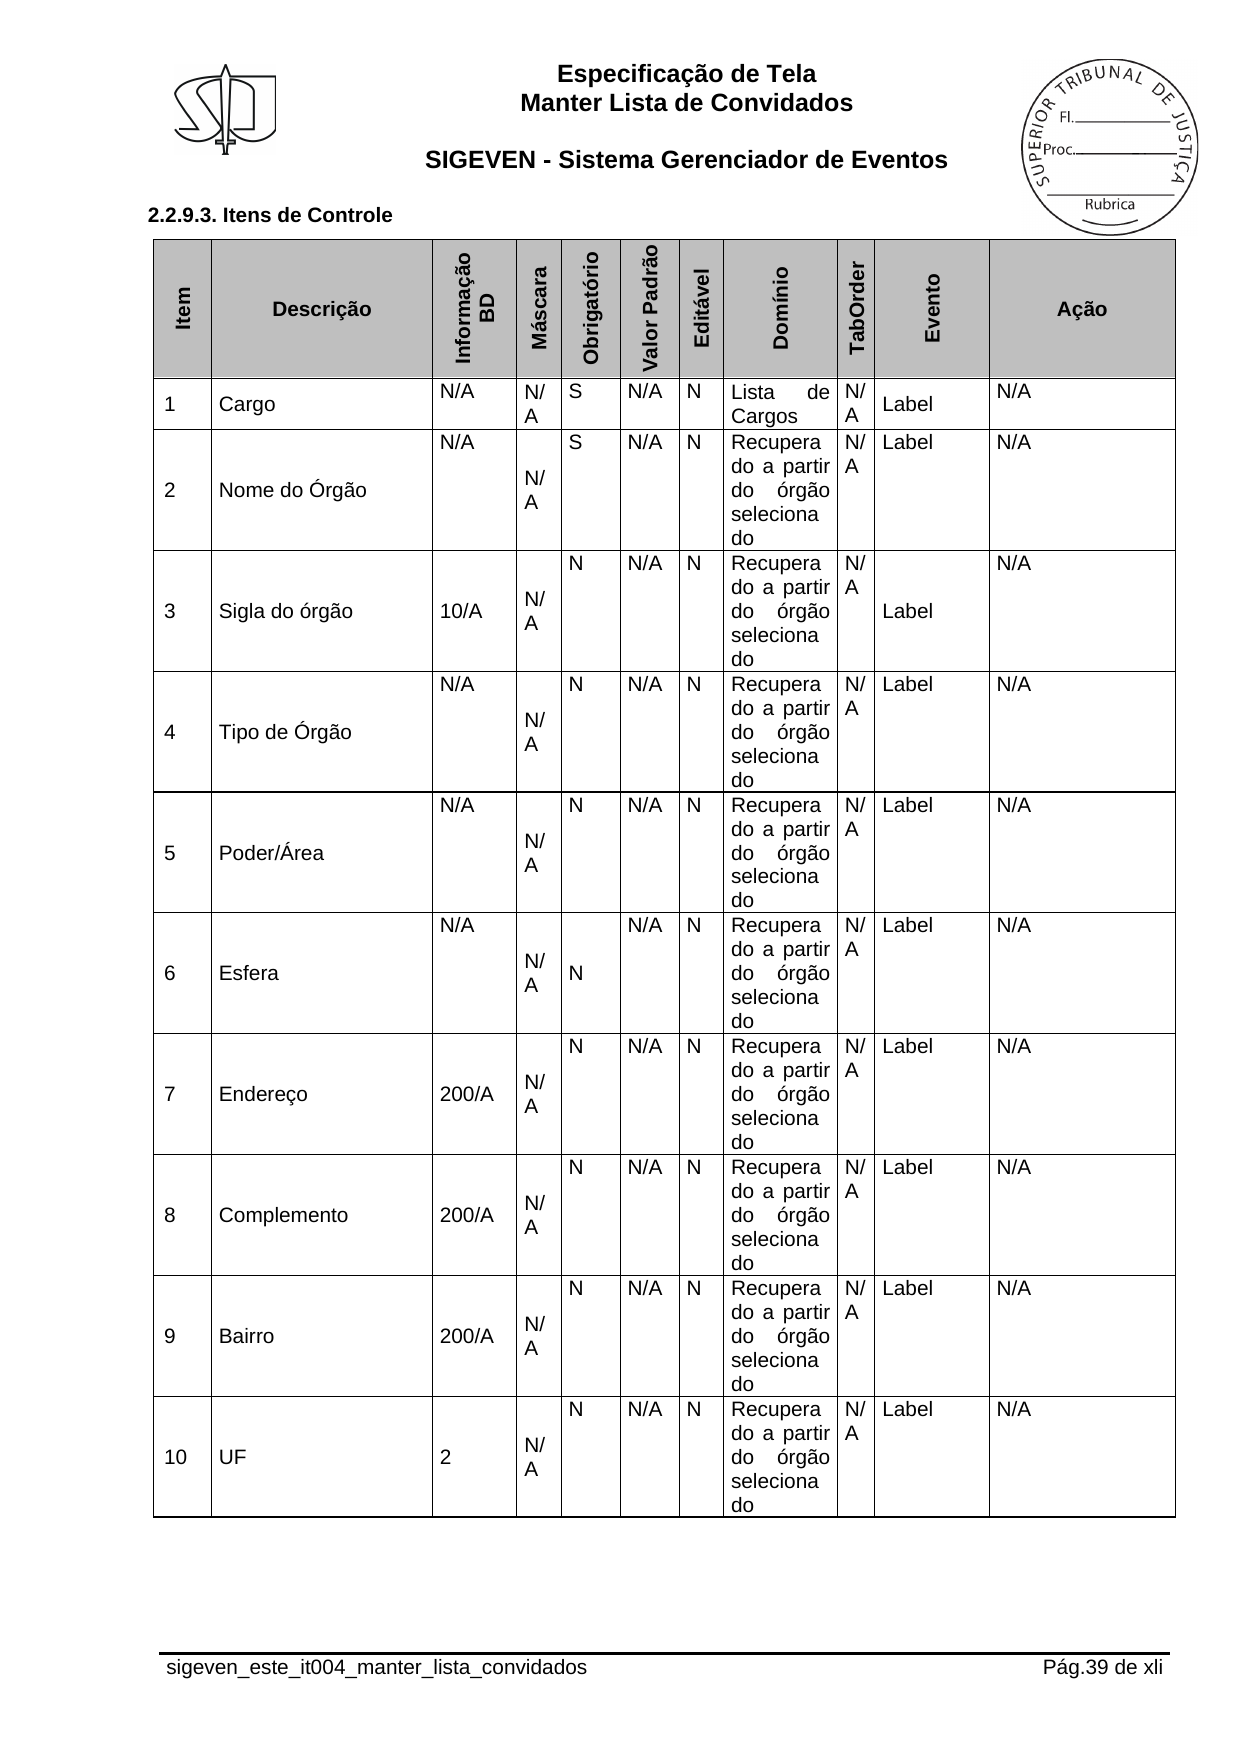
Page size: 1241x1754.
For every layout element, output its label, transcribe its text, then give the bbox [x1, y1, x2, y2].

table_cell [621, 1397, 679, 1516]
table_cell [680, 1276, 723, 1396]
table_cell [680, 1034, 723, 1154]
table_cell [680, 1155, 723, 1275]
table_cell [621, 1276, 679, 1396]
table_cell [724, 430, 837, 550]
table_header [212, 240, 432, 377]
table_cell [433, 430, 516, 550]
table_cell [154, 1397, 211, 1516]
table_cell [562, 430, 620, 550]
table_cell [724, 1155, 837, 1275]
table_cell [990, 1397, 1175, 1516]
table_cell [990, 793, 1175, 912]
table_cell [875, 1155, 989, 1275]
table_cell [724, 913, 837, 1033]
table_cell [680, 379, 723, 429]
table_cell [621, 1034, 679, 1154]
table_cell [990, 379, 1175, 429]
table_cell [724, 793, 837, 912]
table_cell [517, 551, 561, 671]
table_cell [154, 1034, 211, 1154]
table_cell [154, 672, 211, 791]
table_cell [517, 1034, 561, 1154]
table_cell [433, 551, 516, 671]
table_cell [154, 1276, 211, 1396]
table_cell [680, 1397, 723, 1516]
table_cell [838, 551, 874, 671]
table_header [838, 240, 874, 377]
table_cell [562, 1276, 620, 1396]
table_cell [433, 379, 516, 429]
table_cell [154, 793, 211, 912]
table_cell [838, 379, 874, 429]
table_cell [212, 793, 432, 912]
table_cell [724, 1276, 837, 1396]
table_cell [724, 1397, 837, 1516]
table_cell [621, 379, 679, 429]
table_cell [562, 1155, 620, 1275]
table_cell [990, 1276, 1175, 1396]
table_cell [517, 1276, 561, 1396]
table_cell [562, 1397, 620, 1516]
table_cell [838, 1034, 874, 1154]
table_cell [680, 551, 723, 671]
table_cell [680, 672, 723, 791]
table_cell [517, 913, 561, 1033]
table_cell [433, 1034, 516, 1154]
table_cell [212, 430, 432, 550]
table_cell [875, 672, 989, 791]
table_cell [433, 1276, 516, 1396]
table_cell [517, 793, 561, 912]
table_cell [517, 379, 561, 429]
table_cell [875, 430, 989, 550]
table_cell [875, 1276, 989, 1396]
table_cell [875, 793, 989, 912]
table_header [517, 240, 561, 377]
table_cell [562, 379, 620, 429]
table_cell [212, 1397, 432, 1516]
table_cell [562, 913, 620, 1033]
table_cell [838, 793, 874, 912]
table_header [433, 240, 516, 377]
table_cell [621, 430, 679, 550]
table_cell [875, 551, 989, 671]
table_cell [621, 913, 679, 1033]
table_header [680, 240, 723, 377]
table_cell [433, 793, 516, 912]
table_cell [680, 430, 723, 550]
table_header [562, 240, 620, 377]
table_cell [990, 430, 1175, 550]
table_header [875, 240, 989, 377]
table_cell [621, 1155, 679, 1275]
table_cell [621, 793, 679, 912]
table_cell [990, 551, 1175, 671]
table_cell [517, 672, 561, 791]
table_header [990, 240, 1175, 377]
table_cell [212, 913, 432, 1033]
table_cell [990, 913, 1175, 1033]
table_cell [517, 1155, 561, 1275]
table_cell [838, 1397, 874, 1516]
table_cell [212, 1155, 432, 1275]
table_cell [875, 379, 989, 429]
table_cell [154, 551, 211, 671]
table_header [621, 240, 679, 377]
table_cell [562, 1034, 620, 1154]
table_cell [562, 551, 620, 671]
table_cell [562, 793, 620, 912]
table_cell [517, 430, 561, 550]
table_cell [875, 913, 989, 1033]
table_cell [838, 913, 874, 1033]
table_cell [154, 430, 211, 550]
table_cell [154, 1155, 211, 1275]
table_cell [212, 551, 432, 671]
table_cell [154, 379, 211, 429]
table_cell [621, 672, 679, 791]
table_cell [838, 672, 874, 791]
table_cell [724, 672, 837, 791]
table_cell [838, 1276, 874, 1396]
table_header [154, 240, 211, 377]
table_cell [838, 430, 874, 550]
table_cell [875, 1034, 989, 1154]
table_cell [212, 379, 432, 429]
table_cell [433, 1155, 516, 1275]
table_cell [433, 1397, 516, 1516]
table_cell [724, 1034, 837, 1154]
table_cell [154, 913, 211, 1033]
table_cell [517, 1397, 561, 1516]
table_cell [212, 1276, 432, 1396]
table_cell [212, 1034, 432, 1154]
picture [1021, 59, 1199, 236]
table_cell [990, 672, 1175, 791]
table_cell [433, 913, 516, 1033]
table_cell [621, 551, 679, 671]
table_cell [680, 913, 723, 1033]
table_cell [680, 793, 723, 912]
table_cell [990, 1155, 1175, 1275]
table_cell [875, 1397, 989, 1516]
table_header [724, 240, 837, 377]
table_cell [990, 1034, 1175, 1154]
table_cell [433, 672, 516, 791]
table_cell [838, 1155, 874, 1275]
subtitle 2.2.9.3. Itens de Controle [148, 203, 1181, 227]
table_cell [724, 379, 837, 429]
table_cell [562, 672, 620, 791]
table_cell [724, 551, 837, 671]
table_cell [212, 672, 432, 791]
